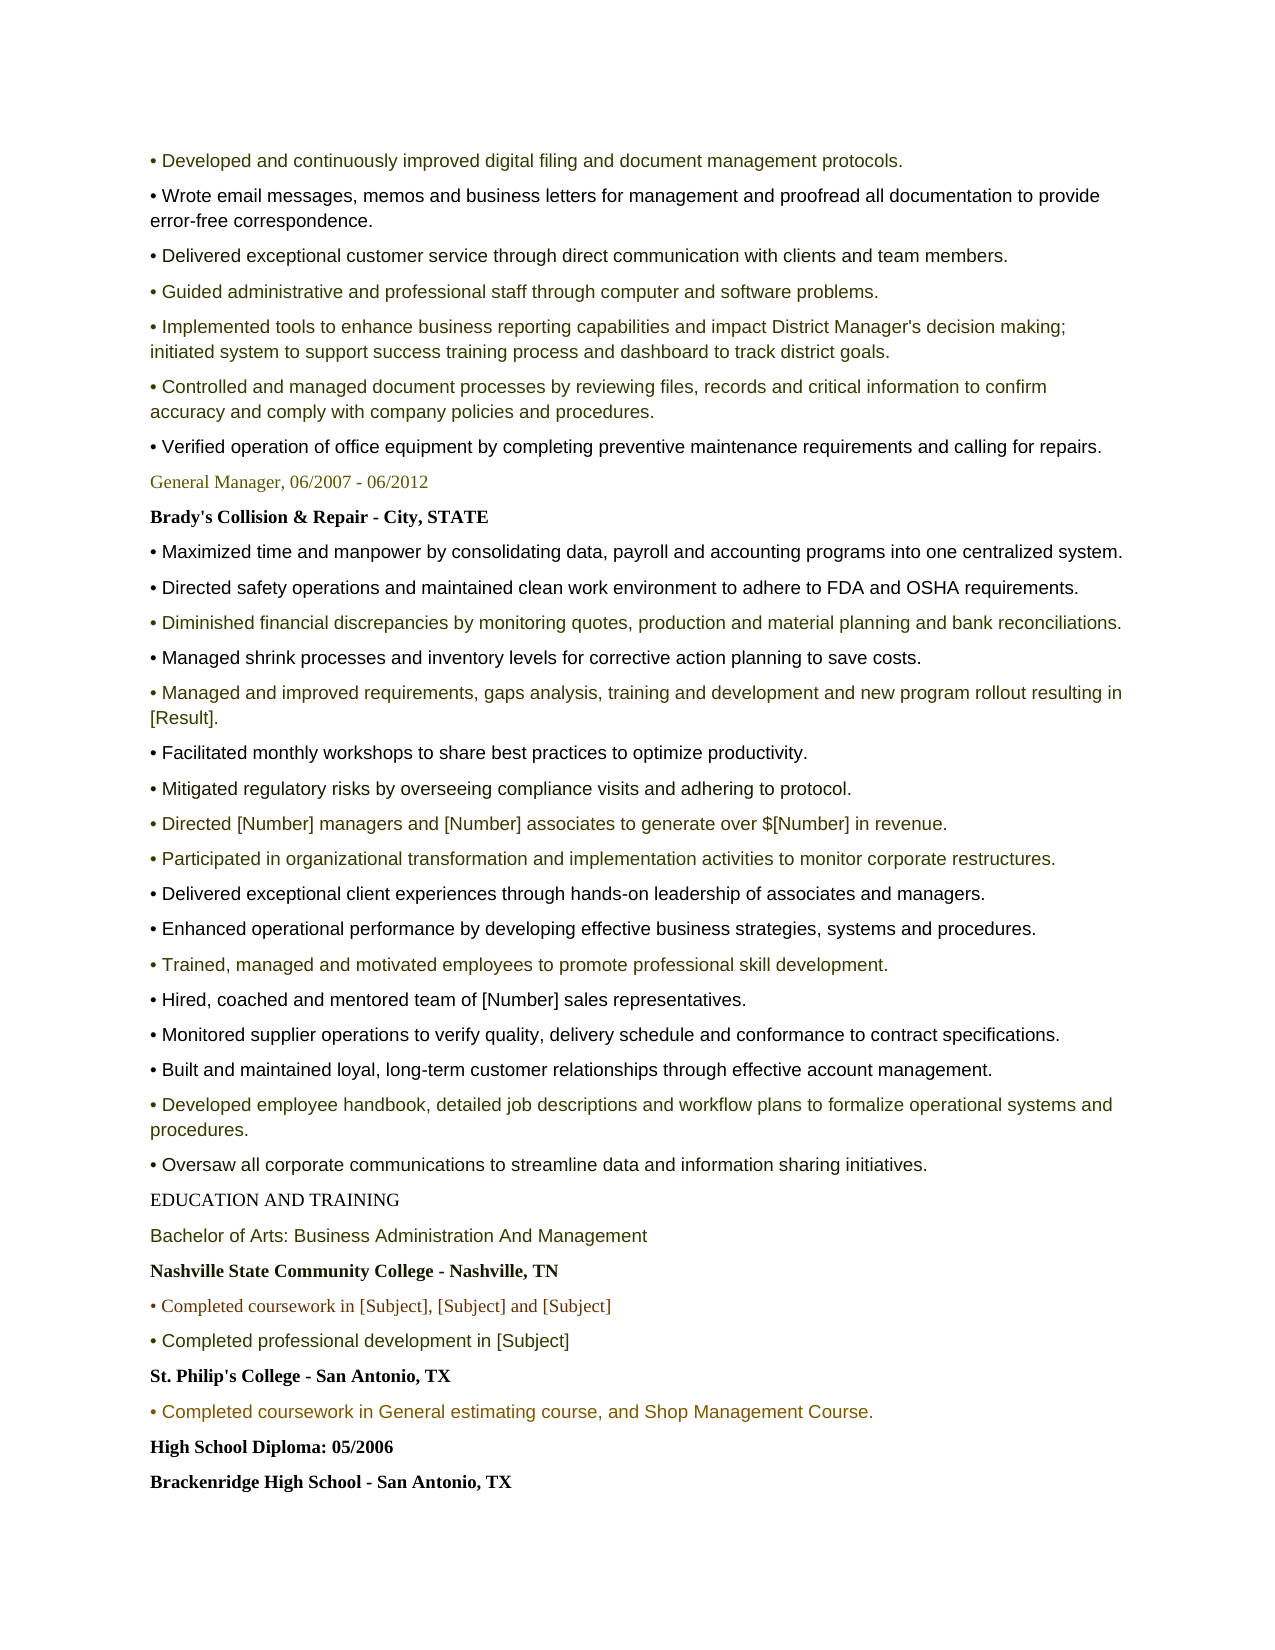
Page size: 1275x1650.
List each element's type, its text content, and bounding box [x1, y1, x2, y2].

text St. Philip's College - San Antonio, TX [150, 1365, 1125, 1387]
text • Participated in organizational transformation and implementation activities to monitor corporate restructures. [150, 848, 1125, 869]
text • Trained, managed and motivated employees to promote professional skill development. [150, 953, 1125, 975]
text Bachelor of Arts: Business Administration And Management [150, 1224, 1125, 1246]
text • Oversaw all corporate communications to streamline data and information sharing initiatives. [150, 1154, 1125, 1176]
text • Developed and continuously improved digital filing and document management protocols. [150, 150, 1125, 172]
text • Diminished financial discrepancies by monitoring quotes, production and material planning and bank reconciliations. [150, 612, 1125, 633]
text • Directed [Number] managers and [Number] associates to generate over $[Number] in revenue. [150, 812, 1125, 834]
text High School Diploma: 05/2006 [150, 1436, 1125, 1457]
text • Implemented tools to enhance business reporting capabilities and impact District Manager's decision making; initiated system to support success training process and dashboard to track district goals. [150, 316, 1125, 362]
text General Manager, 06/2007 - 06/2012 [150, 471, 1125, 492]
text • Hired, coached and mentored team of [Number] sales representatives. [150, 988, 1125, 1010]
text • Enhanced operational performance by developing effective business strategies, systems and procedures. [150, 918, 1125, 940]
text Brady's Collision & Repair - City, STATE [150, 506, 1125, 528]
text • Monitored supplier operations to verify quality, delivery schedule and conformance to contract specifications. [150, 1024, 1125, 1045]
text • Completed coursework in [Subject], [Subject] and [Subject] [150, 1295, 1125, 1317]
text • Developed employee handbook, detailed job descriptions and workflow plans to formalize operational systems and procedures. [150, 1094, 1125, 1141]
text EDUCATION AND TRAINING [150, 1189, 1125, 1211]
text • Delivered exceptional client experiences through hands-on leadership of associates and managers. [150, 883, 1125, 904]
text Brackenridge High School - San Antonio, TX [150, 1471, 1125, 1493]
text • Verified operation of office equipment by completing preventive maintenance requirements and calling for repairs. [150, 436, 1125, 457]
text • Facilitated monthly workshops to share best practices to optimize productivity. [150, 742, 1125, 764]
text • Managed and improved requirements, gaps analysis, training and development and new program rollout resulting in [Result]. [150, 682, 1125, 728]
text • Wrote email messages, memos and business letters for management and proofread all documentation to provide error-free correspondence. [150, 185, 1125, 232]
text Nashville State Community College - Nashville, TN [150, 1260, 1125, 1281]
text • Mitigated regulatory risks by overseeing compliance visits and adhering to protocol. [150, 777, 1125, 799]
text • Completed professional development in [Subject] [150, 1330, 1125, 1352]
text • Built and maintained loyal, long-term customer relationships through effective account management. [150, 1059, 1125, 1081]
text • Delivered exceptional customer service through direct communication with clients and team members. [150, 245, 1125, 267]
text • Maximized time and manpower by consolidating data, payroll and accounting programs into one centralized system. [150, 541, 1125, 563]
text • Guided administrative and professional staff through computer and software problems. [150, 280, 1125, 302]
text • Managed shrink processes and inventory levels for corrective action planning to save costs. [150, 647, 1125, 668]
text • Controlled and managed document processes by reviewing files, records and critical information to confirm accuracy and comply with company policies and procedures. [150, 376, 1125, 422]
text • Completed coursework in General estimating course, and Shop Management Course. [150, 1401, 1125, 1422]
text • Directed safety operations and maintained clean work environment to adhere to FDA and OSHA requirements. [150, 576, 1125, 598]
